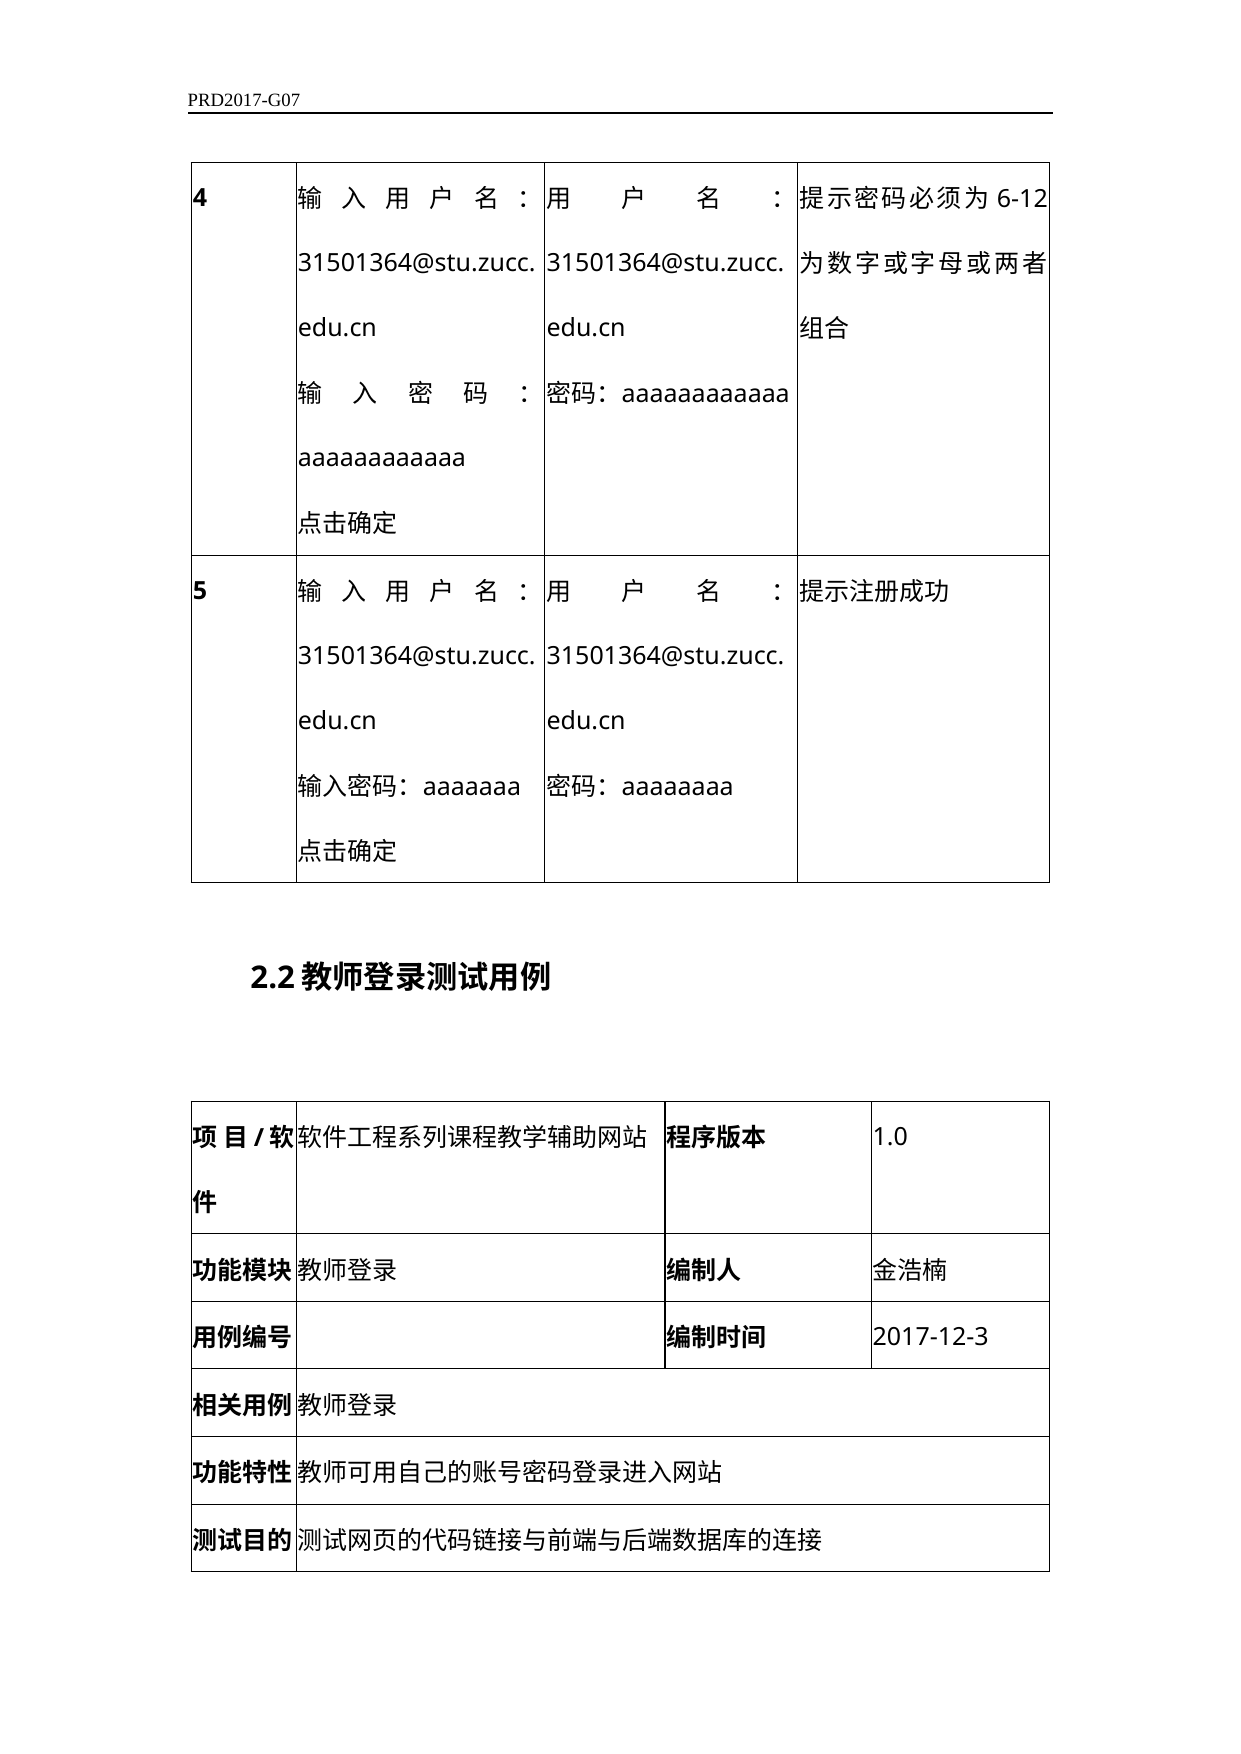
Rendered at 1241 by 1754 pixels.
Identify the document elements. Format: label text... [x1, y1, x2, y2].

table_header 1.0 [872, 1102, 1049, 1233]
table_cell 测试目的 [192, 1505, 296, 1571]
table_cell 功能特性 [192, 1437, 296, 1503]
table_cell 功能模块 [192, 1234, 296, 1301]
table_cell 教师登录 [297, 1234, 664, 1301]
table_cell 相关用例 [192, 1369, 296, 1436]
table_cell 金浩楠 [872, 1234, 1049, 1301]
table_cell [297, 1302, 664, 1368]
table_cell 教师可用自己的账号密码登录进入网站 [297, 1437, 1049, 1503]
table_cell 2017-12-3 [872, 1302, 1049, 1368]
table_cell 测试网页的代码链接与前端与后端数据库的连接 [297, 1505, 1049, 1571]
table_cell 编制时间 [666, 1302, 871, 1368]
table_header 项目/软件 [192, 1102, 296, 1233]
table_header 软件工程系列课程教学辅助网站 [297, 1102, 664, 1233]
table_header 程序版本 [666, 1102, 871, 1233]
table_cell 编制人 [666, 1234, 871, 1301]
table_cell 4 [192, 163, 296, 554]
table_cell 用户名：31501364@stu.zucc.edu.cn 密码：aaaaaaaaaaaa [545, 163, 797, 554]
table_cell 输入用户名：31501364@stu.zucc.edu.cn 输入密码：aaaaaaaaaaaa 点击确定 [297, 163, 544, 554]
table_cell 教师登录 [297, 1369, 1049, 1436]
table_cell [798, 163, 1049, 554]
table_cell 用例编号 [192, 1302, 296, 1368]
subtitle 2.2教师登录测试用例 [187, 943, 1053, 1008]
table_cell 提示注册成功 [798, 556, 1049, 882]
table_cell 用户名：31501364@stu.zucc.edu.cn 密码：aaaaaaaa [545, 556, 797, 882]
table_cell 5 [192, 556, 296, 882]
table_cell 输入用户名：31501364@stu.zucc.edu.cn 输入密码：aaaaaaa 点击确定 [297, 556, 544, 882]
